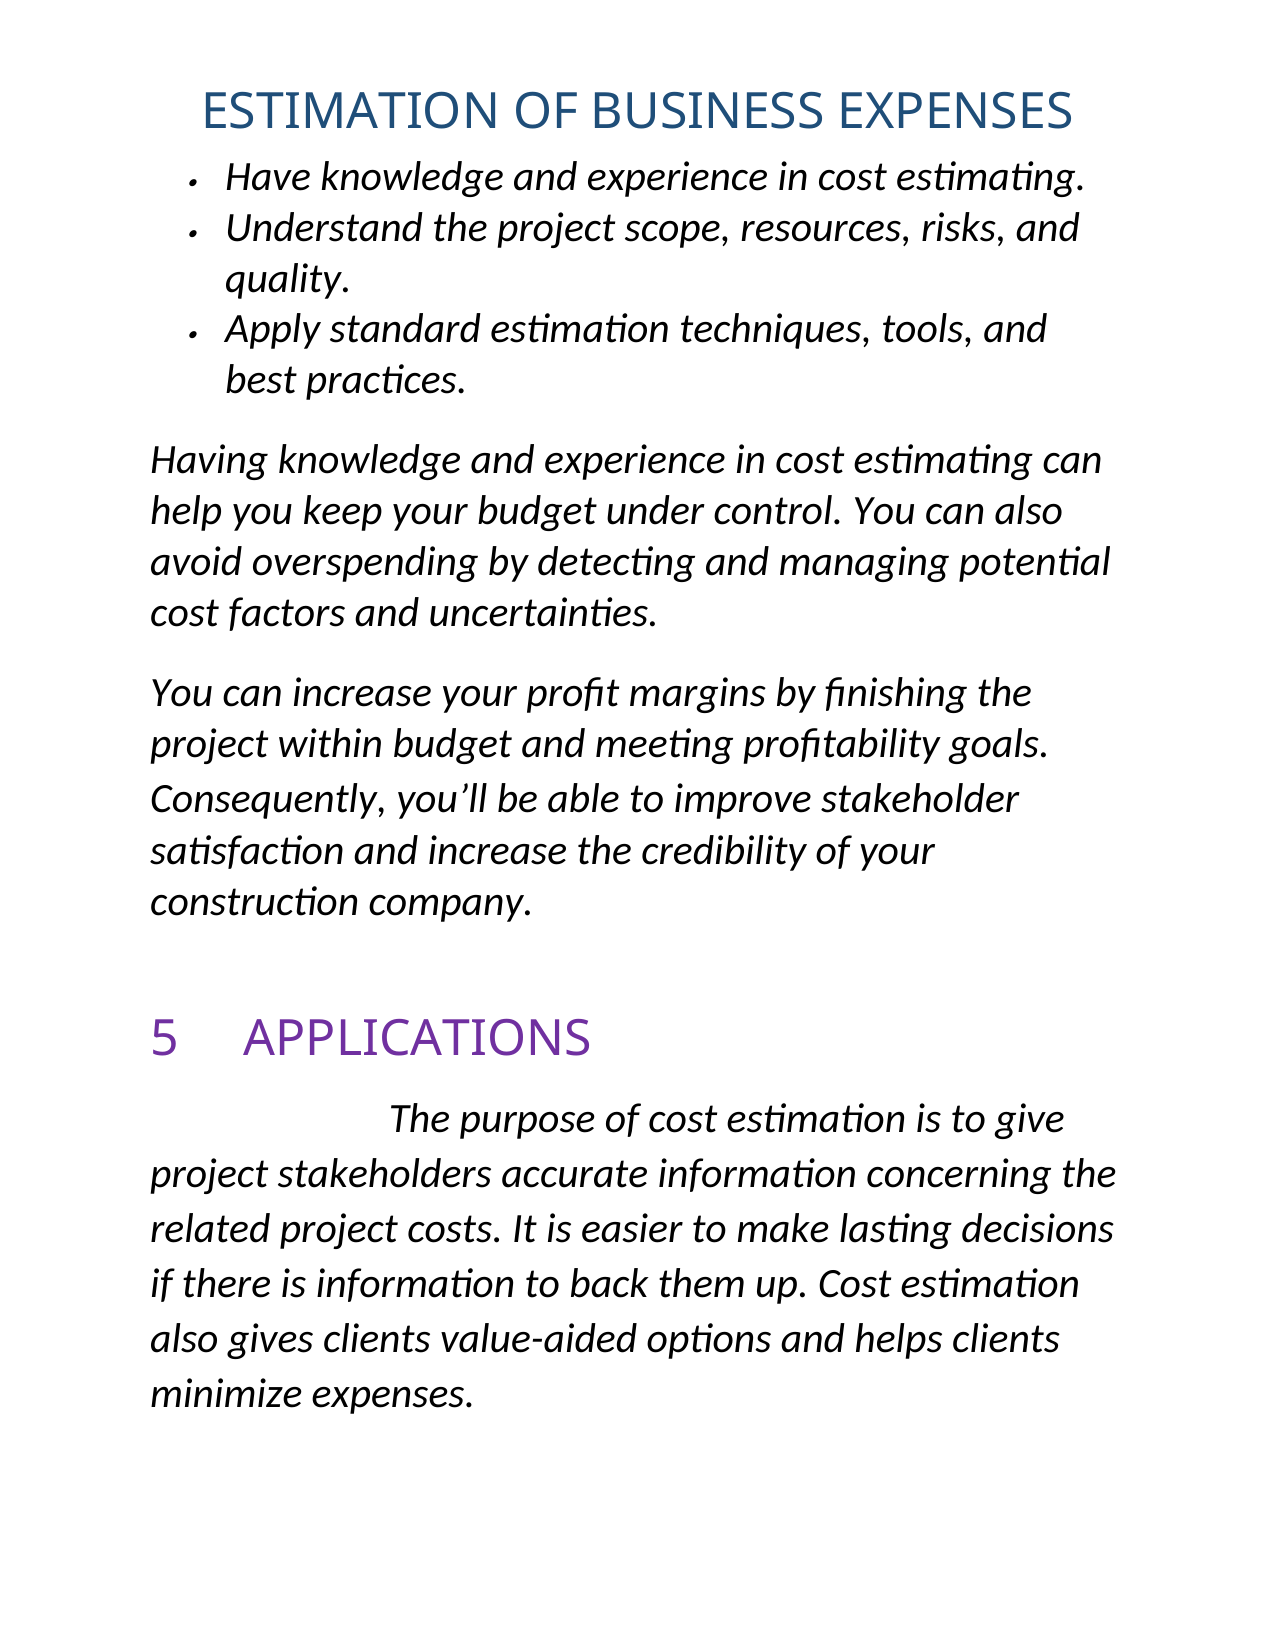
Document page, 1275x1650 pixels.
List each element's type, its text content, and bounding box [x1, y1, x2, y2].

list Apply standard estimation techniques, tools, and best practices. [187, 302, 1125, 404]
text Having knowledge and experience in cost estimating can help you keep your budget under control. You can also avoid overspending by detecting and managing potential cost factors and uncertainties. [150, 433, 1125, 637]
text The purpose of cost estimation is to give project stakeholders accurate information concerning the related project costs. It is easier to make lasting decisions if there is information to back them up. Cost estimation also gives clients value-aided options and helps clients minimize expenses. [150, 1092, 1125, 1417]
list Understand the project scope, resources, risks, and quality. [187, 201, 1125, 302]
text You can increase your profit margins by finishing the project within budget and meeting profitability goals. Consequently, you’ll be able to improve stakeholder satisfaction and increase the credibility of your construction company. [150, 666, 1125, 926]
list Have knowledge and experience in cost estimating. [187, 150, 1125, 201]
text 5 APPLICATIONS [150, 1002, 1125, 1070]
